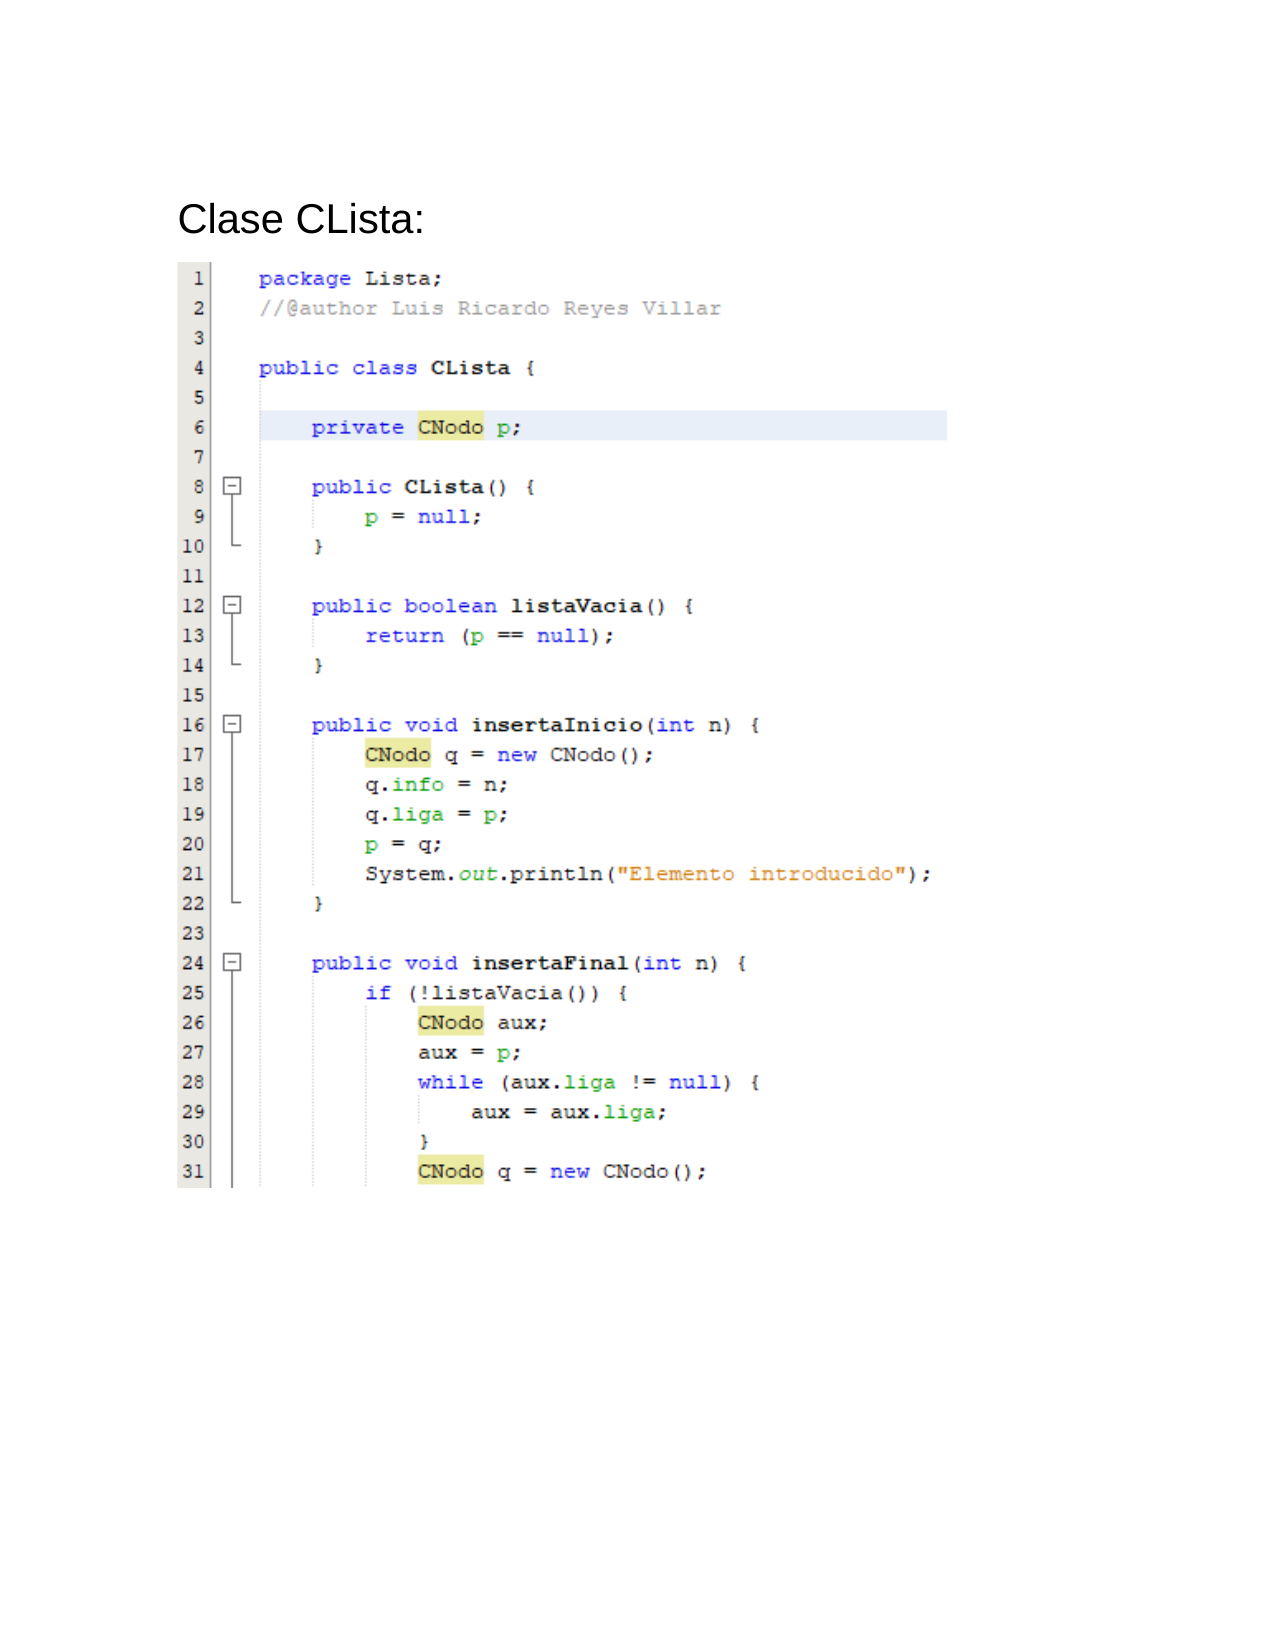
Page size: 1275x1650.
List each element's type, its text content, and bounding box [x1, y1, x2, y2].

picture [177, 262, 947, 1188]
text Clase CLista: [177, 194, 1098, 242]
